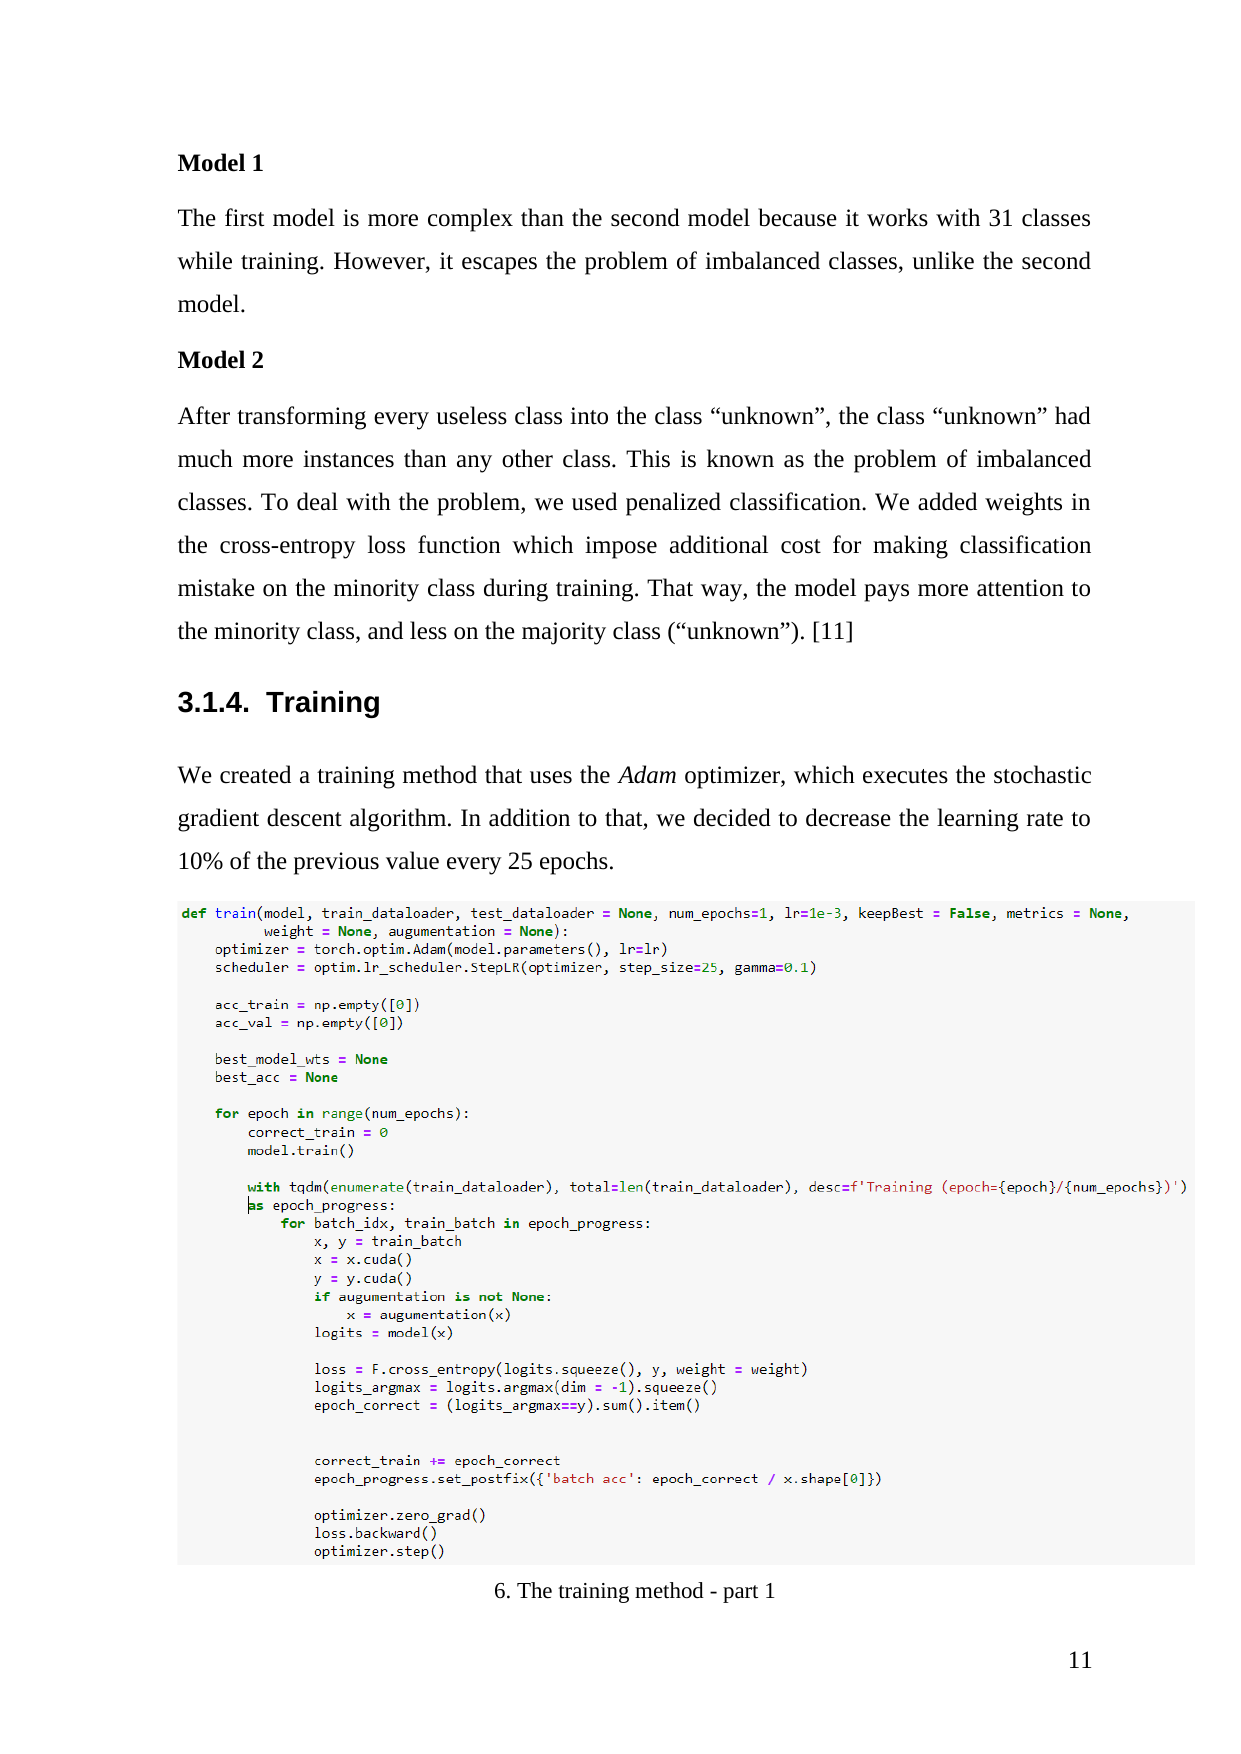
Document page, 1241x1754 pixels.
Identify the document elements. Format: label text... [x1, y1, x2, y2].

text After transforming every useless class into the class “unknown”, the class “unknown” had much more instances than any other class. This is known as the problem of imbalanced classes. To deal with the problem, we used penalized classification. We added weights in the cross-entropy loss function which impose additional cost for making classification mistake on the minority class during training. That way, the model pays more attention to the minority class, and less on the majority class (“unknown”). [11] [177, 401, 1092, 645]
text The first model is more complex than the second model because it works with 31 classes while training. However, it escapes the problem of imbalanced classes, unlike the second model. [177, 203, 1092, 318]
text Model 1 [177, 148, 1092, 176]
text 6. The training method - part 1 [177, 1577, 1092, 1603]
text We created a training method that uses the Adam optimizer, which executes the stochastic gradient descent algorithm. In addition to that, we decided to decrease the learning rate to 10% of the previous value every 25 epochs. [177, 760, 1092, 875]
picture [177, 901, 1195, 1565]
subtitle Training [177, 684, 1092, 718]
text Model 2 [177, 345, 1092, 374]
